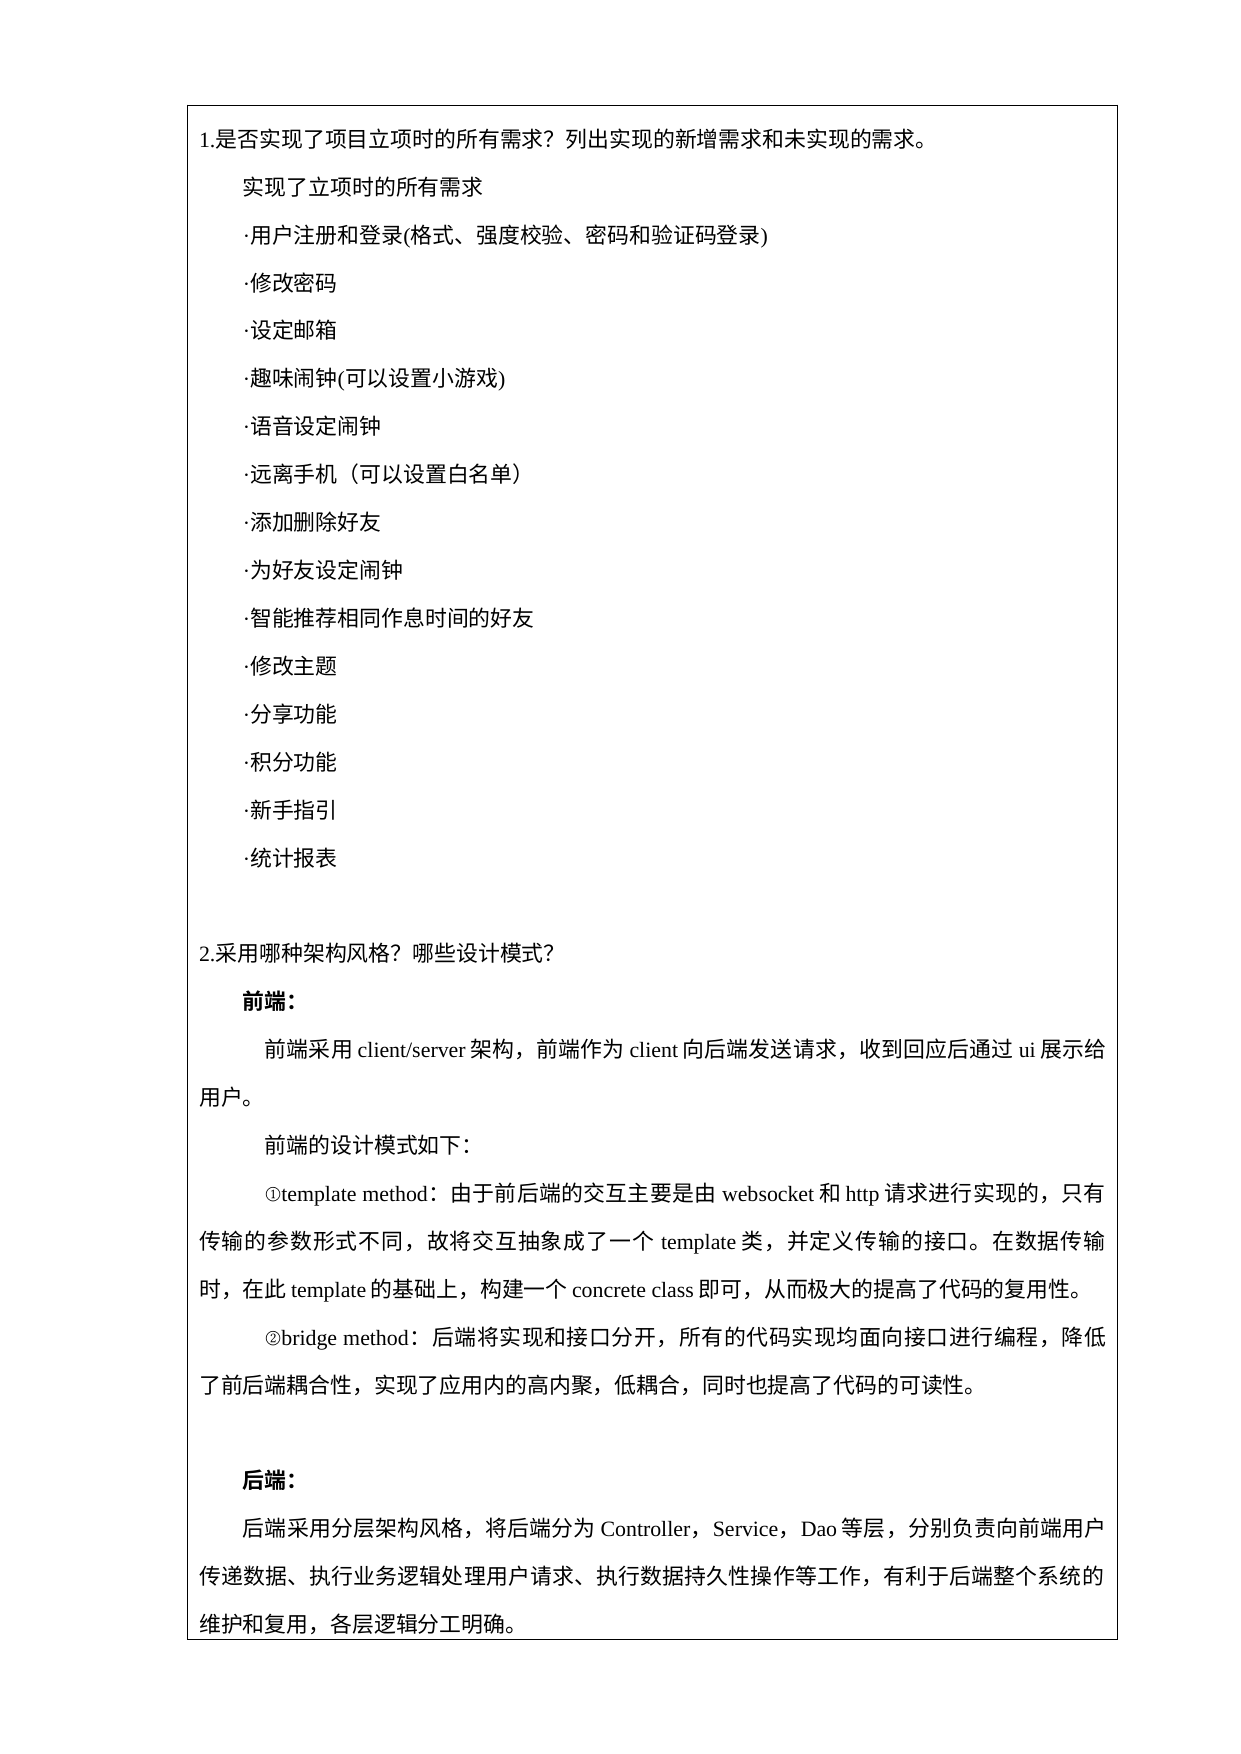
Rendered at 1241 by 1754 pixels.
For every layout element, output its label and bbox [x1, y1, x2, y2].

table_cell [188, 106, 1117, 1639]
